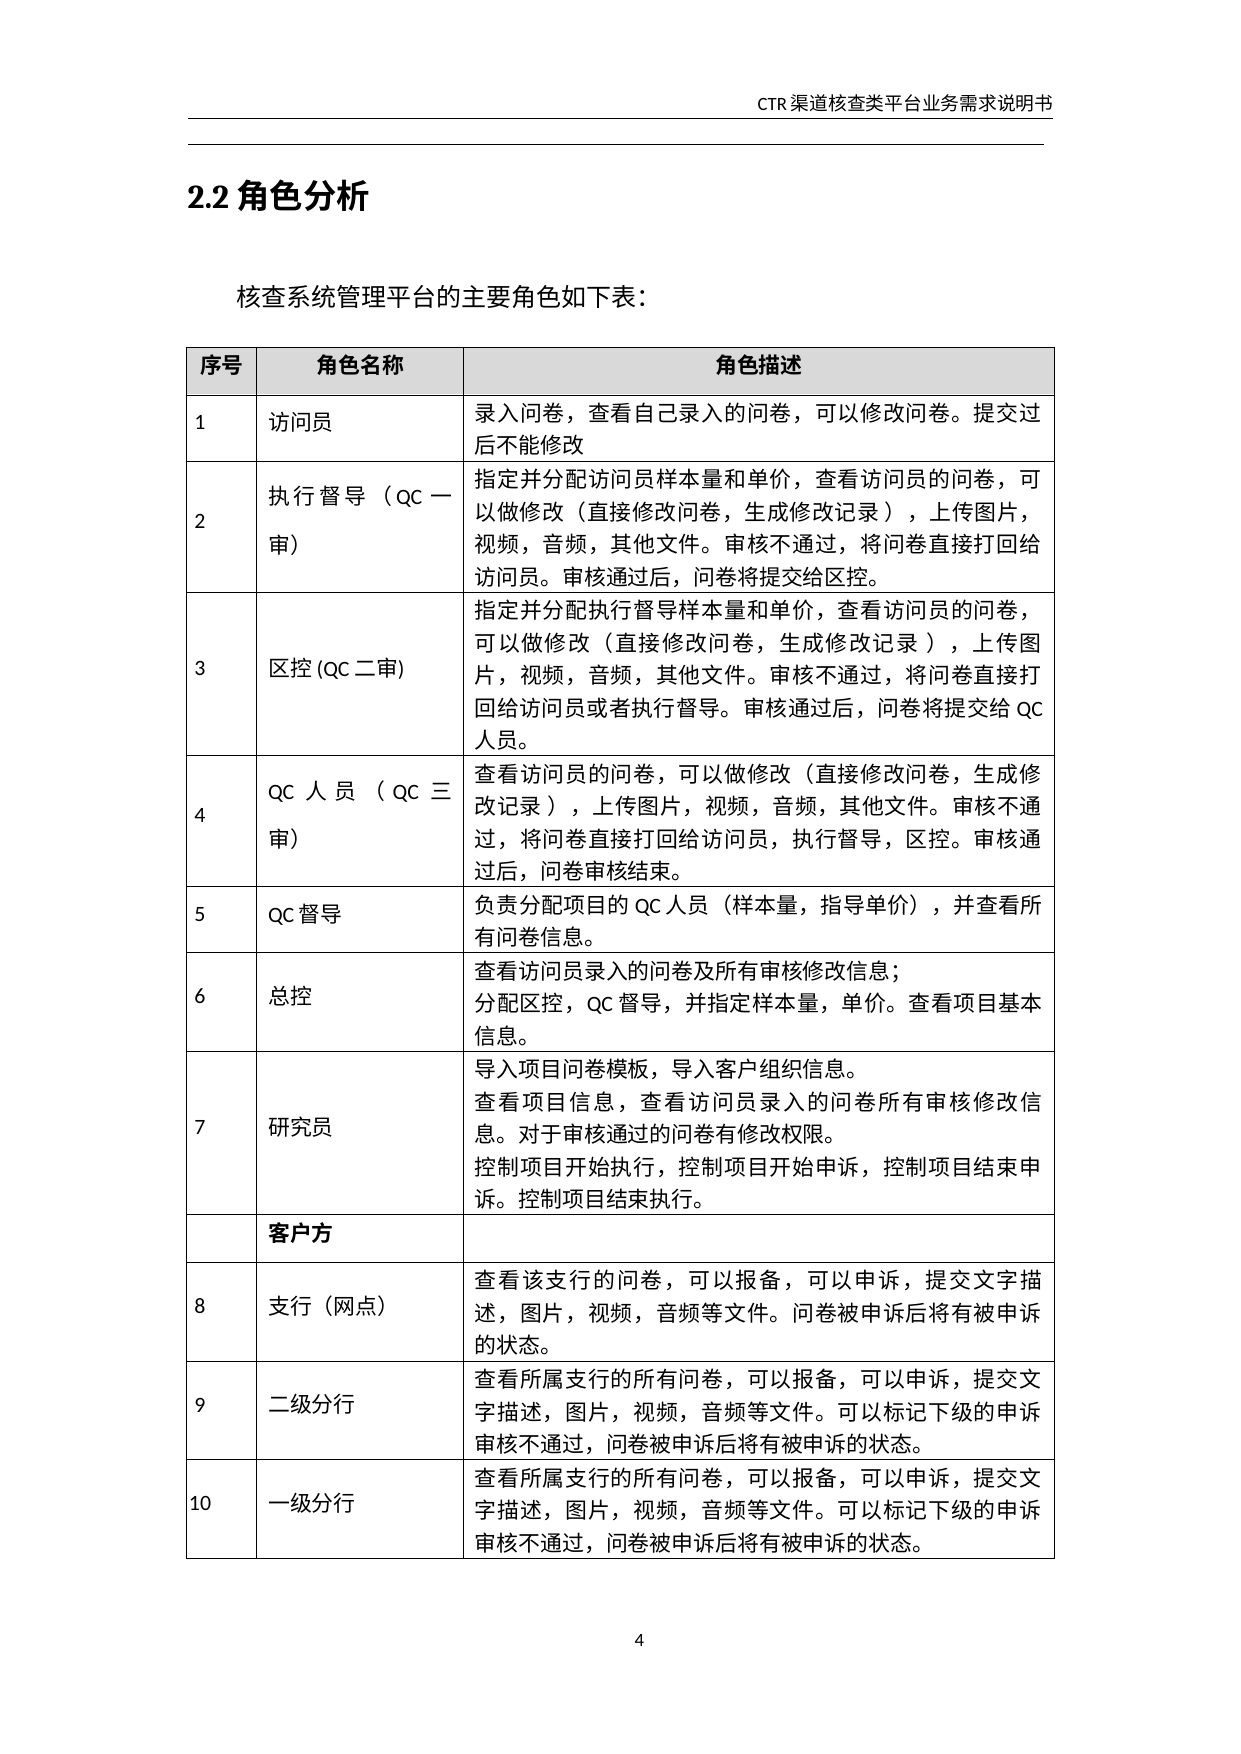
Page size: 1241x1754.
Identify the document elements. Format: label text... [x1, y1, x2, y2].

table_cell 访问员 [257, 396, 463, 461]
table_cell [187, 887, 256, 952]
table_header 角色描述 [464, 348, 1054, 394]
table_cell [464, 1215, 1054, 1262]
table_cell [187, 1052, 256, 1214]
table_cell QC督导 [257, 887, 463, 952]
table_cell 总控 [257, 953, 463, 1051]
table_cell 查看访问员录入的问卷及所有审核修改信息； 分配区控，QC督导，并指定样本量，单价。查看项目基本信息。 [464, 953, 1054, 1051]
table_cell QC人员（QC三审） [257, 756, 463, 886]
table_cell [187, 1362, 256, 1459]
text 核查系统管理平台的主要角色如下表： [187, 263, 1053, 328]
table_cell [187, 1263, 256, 1361]
table_cell [187, 396, 256, 461]
table_cell 研究员 [257, 1052, 463, 1214]
table_cell [187, 462, 256, 592]
subtitle 角色分析 [187, 162, 1053, 227]
table_cell [187, 953, 256, 1051]
table_cell 负责分配项目的QC人员（样本量，指导单价），并查看所有问卷信息。 [464, 887, 1054, 952]
table_header 序号 [187, 348, 256, 394]
table_cell 查看该支行的问卷，可以报备，可以申诉，提交文字描述，图片，视频，音频等文件。问卷被申诉后将有被申诉的状态。 [464, 1263, 1054, 1361]
table_cell 执行督导（QC一审） [257, 462, 463, 592]
table_cell 支行（网点） [257, 1263, 463, 1361]
table_header 角色名称 [257, 348, 463, 394]
table_cell [187, 1215, 256, 1262]
table_cell 指定并分配访问员样本量和单价，查看访问员的问卷，可以做修改（直接修改问卷，生成修改记录 ），上传图片，视频，音频，其他文件。审核不通过，将问卷直接打回给访问员。审核通过后，问卷将提交给区控。 [464, 462, 1054, 592]
table_cell 区控 (QC二审) [257, 593, 463, 755]
table_cell 查看所属支行的所有问卷，可以报备，可以申诉，提交文字描述，图片，视频，音频等文件。可以标记下级的申诉审核不通过，问卷被申诉后将有被申诉的状态。 [464, 1362, 1054, 1459]
table_cell [187, 593, 256, 755]
table_cell 指定并分配执行督导样本量和单价，查看访问员的问卷，可以做修改（直接修改问卷，生成修改记录 ），上传图片，视频，音频，其他文件。审核不通过，将问卷直接打回给访问员或者执行督导。审核通过后，问卷将提交给QC人员。 [464, 593, 1054, 755]
table_cell 二级分行 [257, 1362, 463, 1459]
table_cell 一级分行 [257, 1460, 463, 1558]
table_cell 录入问卷，查看自己录入的问卷，可以修改问卷。提交过后不能修改 [464, 396, 1054, 461]
table_cell [187, 756, 256, 886]
table_cell 查看所属支行的所有问卷，可以报备，可以申诉，提交文字描述，图片，视频，音频等文件。可以标记下级的申诉审核不通过，问卷被申诉后将有被申诉的状态。 [464, 1460, 1054, 1558]
table_cell 客户方 [257, 1215, 463, 1262]
table_cell 导入项目问卷模板，导入客户组织信息。 查看项目信息，查看访问员录入的问卷所有审核修改信息。对于审核通过的问卷有修改权限。 控制项目开始执行，控制项目开始申诉，控制项目结束申诉。控制项目结束执行。 [464, 1052, 1054, 1214]
table_cell [187, 1460, 256, 1558]
table_cell 查看访问员的问卷，可以做修改（直接修改问卷，生成修改记录 ），上传图片，视频，音频，其他文件。审核不通过，将问卷直接打回给访问员，执行督导，区控。审核通过后，问卷审核结束。 [464, 756, 1054, 886]
